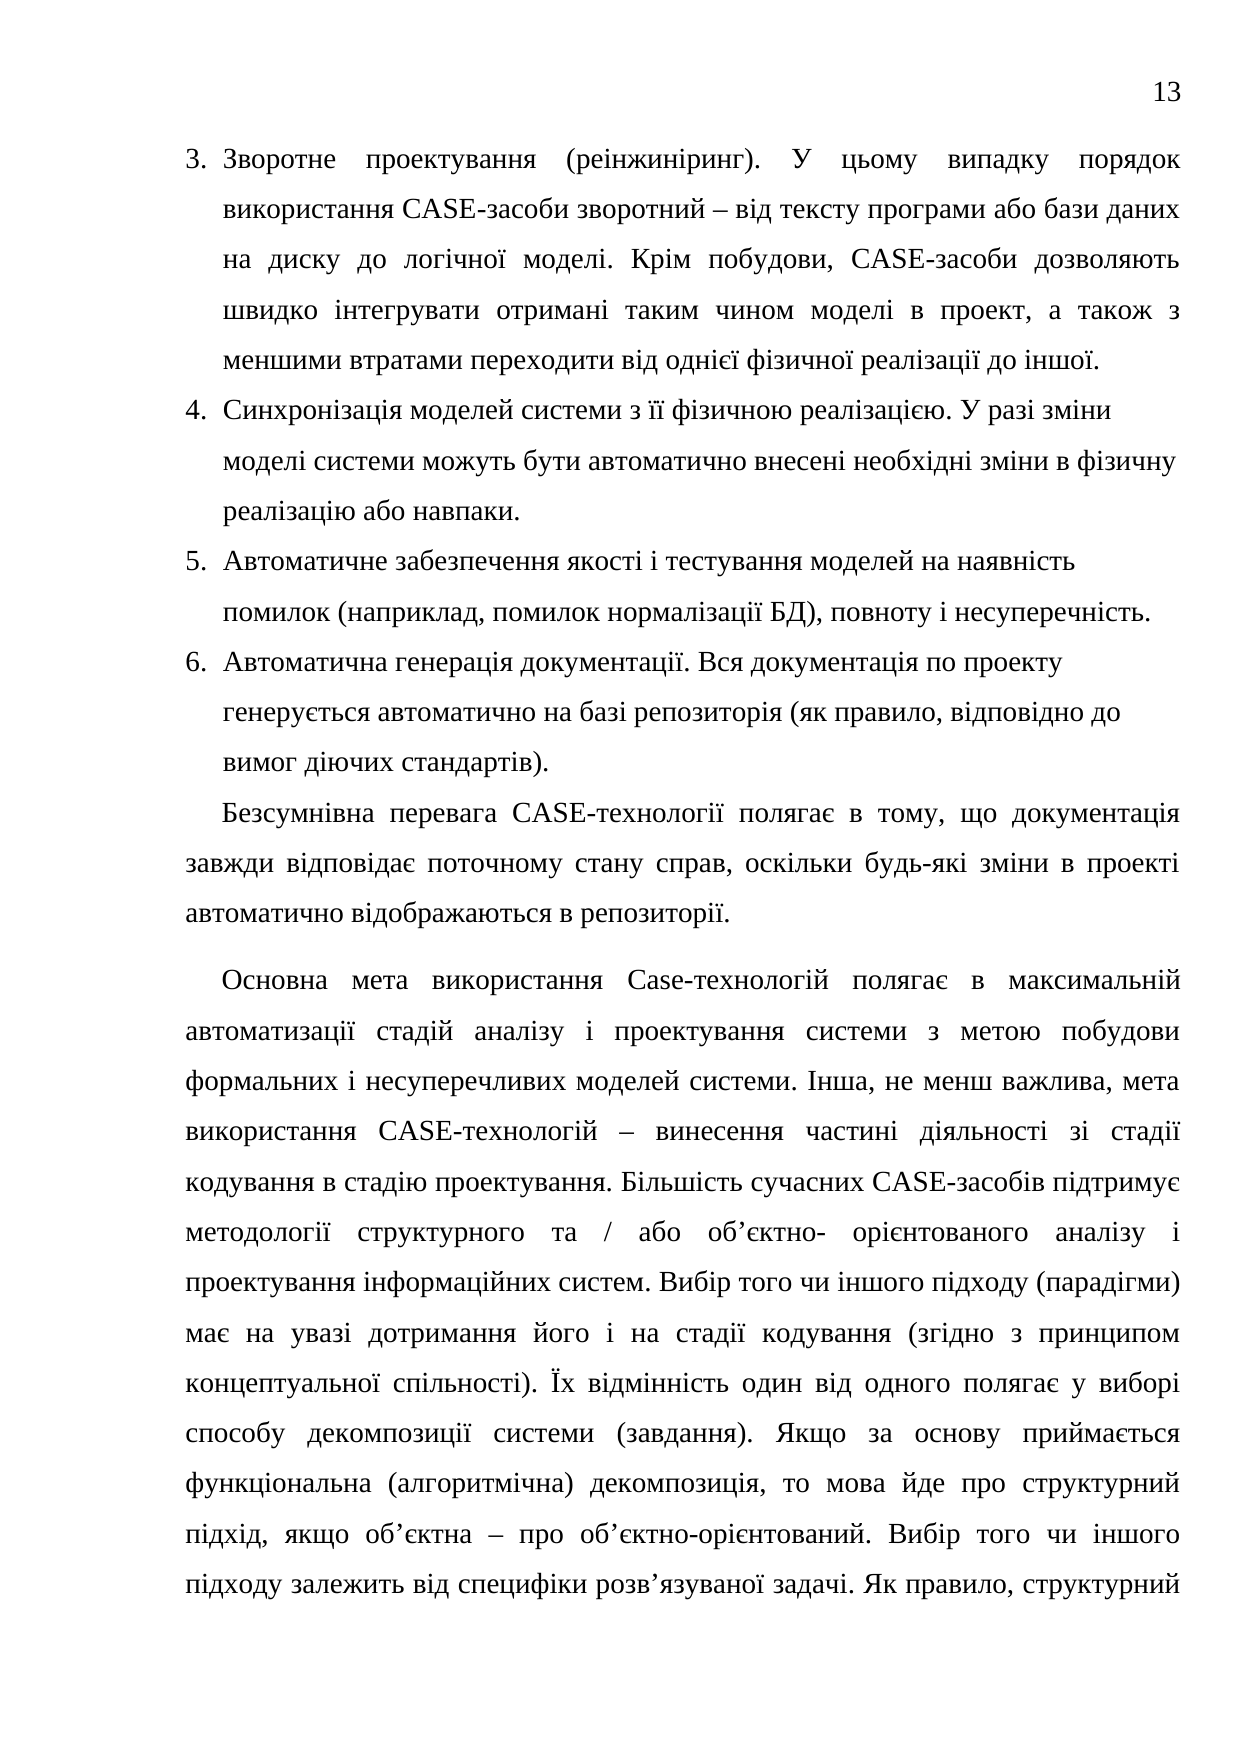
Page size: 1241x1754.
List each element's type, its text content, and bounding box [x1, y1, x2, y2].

list Зворотне проектування (реінжиніринг). У цьому випадку порядок використання CASE-засоби зворотний – від тексту програми або бази даних на диску до логічної моделі. Крім побудови, CASE-засоби дозволяють швидко інтегрувати отримані таким чином моделі в проект, а також з меншими втратами переходити від однієї фізичної реалізації до іншої. [185, 141, 1181, 376]
list Автоматична генерація документації. Вся документація по проекту генерується автоматично на базі репозиторія (як правило, відповідно до вимог діючих стандартів). [185, 644, 1181, 778]
text Безсумнівна перевага CASE-технології полягає в тому, що документація завжди відповідає поточному стану справ, оскільки будь-які зміни в проекті автоматично відображаються в репозиторії. [185, 795, 1181, 929]
list Автоматичне забезпечення якості і тестування моделей на наявність помилок (наприклад, помилок нормалізації БД), повноту і несуперечність. [185, 543, 1181, 627]
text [185, 962, 1181, 1600]
list Синхронізація моделей системи з її фізичною реалізацією. У разі зміни моделі системи можуть бути автоматично внесені необхідні зміни в фізичну реалізацію або навпаки. [185, 392, 1181, 527]
